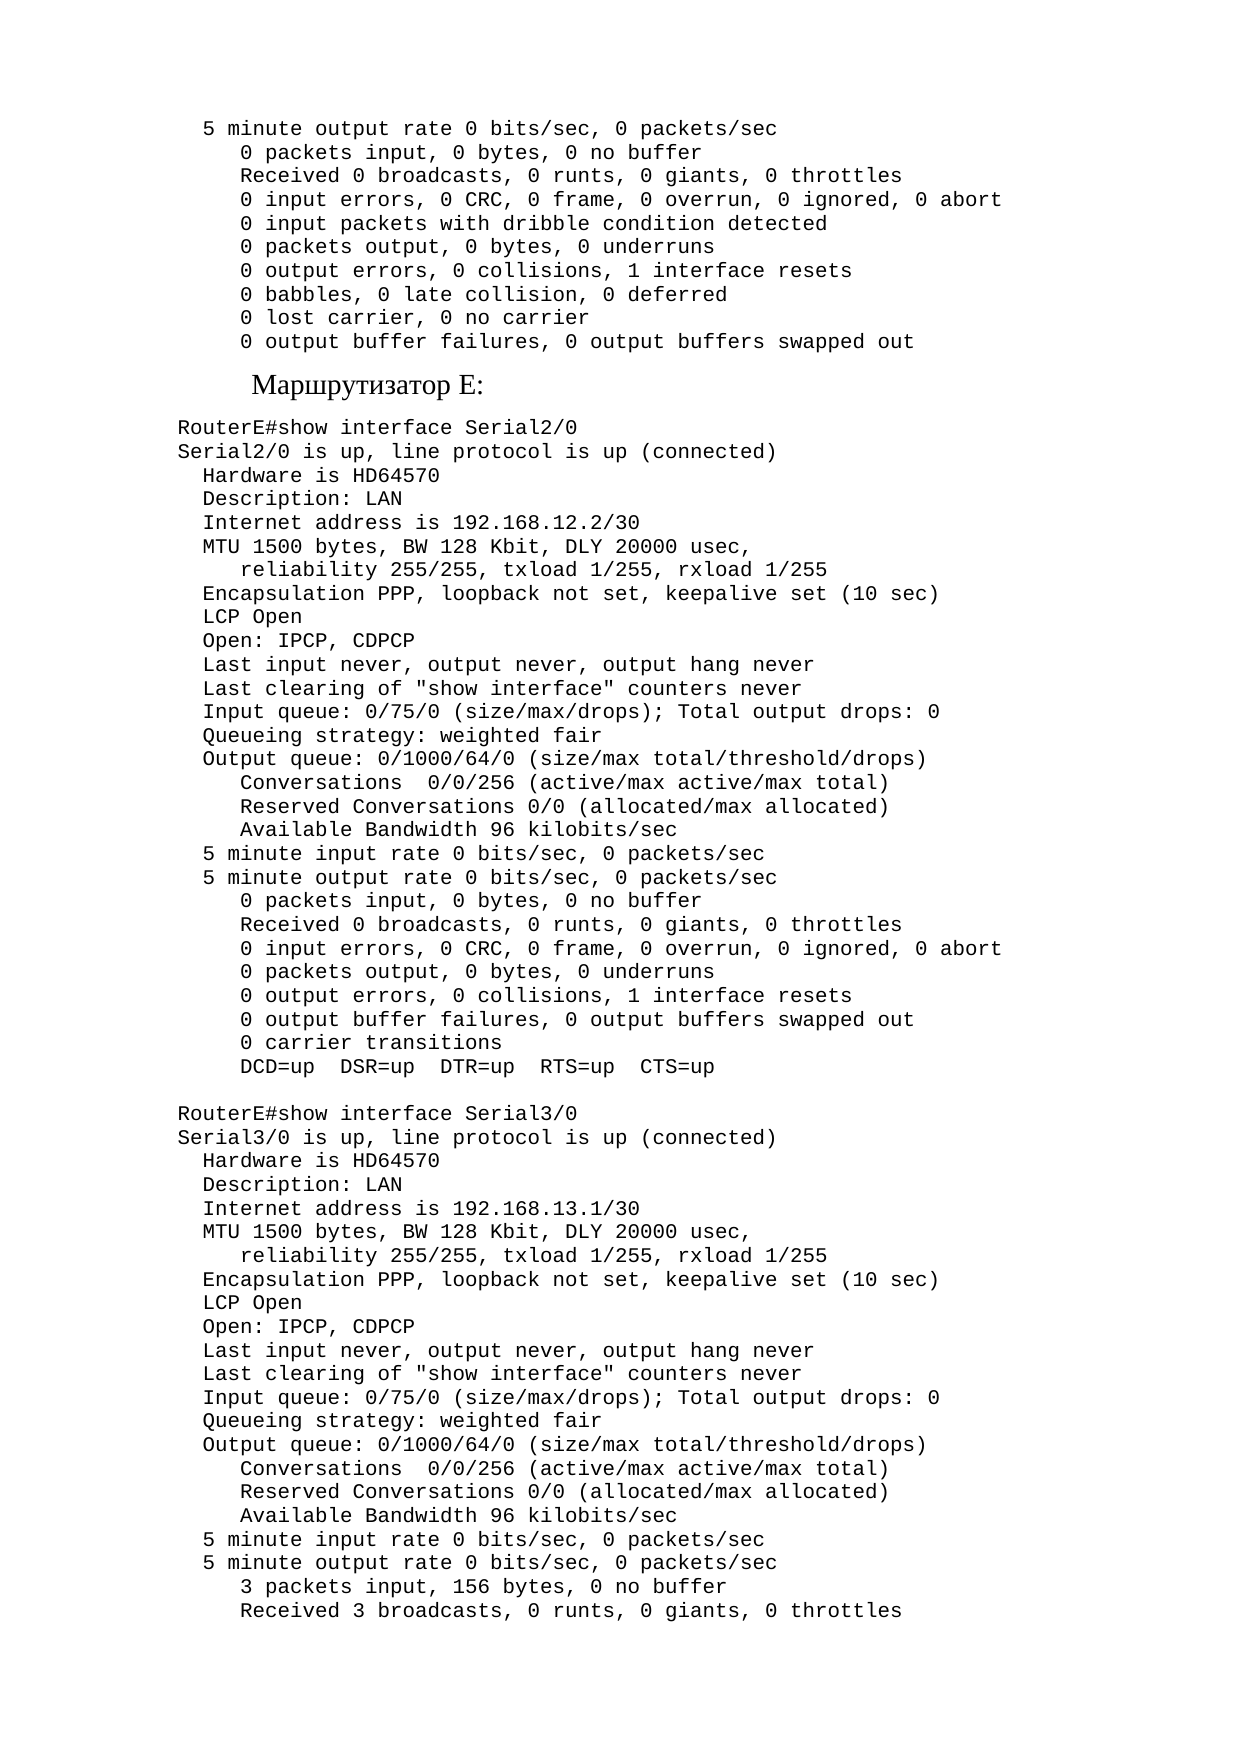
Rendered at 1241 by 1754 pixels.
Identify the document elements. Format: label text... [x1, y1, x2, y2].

text 5 minute input rate 0 bits/sec, 0 packets/sec [177, 843, 1152, 867]
text RouterE#show interface Serial2/0 [177, 417, 1152, 441]
text 0 output buffer failures, 0 output buffers swapped out [177, 331, 1152, 354]
text LCP Open [177, 607, 1152, 630]
text Description: LAN [177, 1174, 1152, 1198]
text 5 minute output rate 0 bits/sec, 0 packets/sec [177, 1552, 1152, 1576]
text 0 output buffer failures, 0 output buffers swapped out [177, 1008, 1152, 1032]
text 0 carrier transitions [177, 1032, 1152, 1056]
text MTU 1500 bytes, BW 128 Kbit, DLY 20000 usec, [177, 1221, 1152, 1245]
text Last input never, output never, output hang never [177, 654, 1152, 677]
text Conversations 0/0/256 (active/max active/max total) [177, 1458, 1152, 1481]
text 0 babbles, 0 late collision, 0 deferred [177, 284, 1152, 307]
text 0 packets output, 0 bytes, 0 underruns [177, 961, 1152, 985]
text Output queue: 0/1000/64/0 (size/max total/threshold/drops) [177, 748, 1152, 772]
text 0 lost carrier, 0 no carrier [177, 307, 1152, 331]
text Reserved Conversations 0/0 (allocated/max allocated) [177, 1481, 1152, 1505]
text 5 minute output rate 0 bits/sec, 0 packets/sec [177, 118, 1152, 142]
text Hardware is HD64570 [177, 465, 1152, 488]
text Last clearing of "show interface" counters never [177, 1363, 1152, 1387]
text Queueing strategy: weighted fair [177, 1411, 1152, 1434]
text Input queue: 0/75/0 (size/max/drops); Total output drops: 0 [177, 701, 1152, 725]
text Conversations 0/0/256 (active/max active/max total) [177, 772, 1152, 796]
text Internet address is 192.168.12.2/30 [177, 512, 1152, 536]
text 0 packets input, 0 bytes, 0 no buffer [177, 142, 1152, 165]
text Open: IPCP, CDPCP [177, 630, 1152, 654]
text 0 output errors, 0 collisions, 1 interface resets [177, 260, 1152, 284]
text Last clearing of "show interface" counters never [177, 677, 1152, 701]
text reliability 255/255, txload 1/255, rxload 1/255 [177, 1245, 1152, 1269]
text Serial3/0 is up, line protocol is up (connected) [177, 1127, 1152, 1150]
text Encapsulation PPP, loopback not set, keepalive set (10 sec) [177, 1269, 1152, 1292]
text Received 0 broadcasts, 0 runts, 0 giants, 0 throttles [177, 165, 1152, 189]
text 3 packets input, 156 bytes, 0 no buffer [177, 1576, 1152, 1600]
text Received 0 broadcasts, 0 runts, 0 giants, 0 throttles [177, 914, 1152, 938]
text Open: IPCP, CDPCP [177, 1316, 1152, 1339]
text Last input never, output never, output hang never [177, 1339, 1152, 1363]
text reliability 255/255, txload 1/255, rxload 1/255 [177, 559, 1152, 583]
text RouterE#show interface Serial3/0 [177, 1103, 1152, 1127]
text 0 packets input, 0 bytes, 0 no buffer [177, 890, 1152, 914]
text Internet address is 192.168.13.1/30 [177, 1198, 1152, 1221]
text Reserved Conversations 0/0 (allocated/max allocated) [177, 796, 1152, 819]
text 0 input packets with dribble condition detected [177, 213, 1152, 236]
text Hardware is HD64570 [177, 1150, 1152, 1174]
text Serial2/0 is up, line protocol is up (connected) [177, 441, 1152, 465]
text Input queue: 0/75/0 (size/max/drops); Total output drops: 0 [177, 1387, 1152, 1411]
text 0 input errors, 0 CRC, 0 frame, 0 overrun, 0 ignored, 0 abort [177, 189, 1152, 213]
text Маршрутизатор E: [177, 367, 1152, 401]
text DCD=up DSR=up DTR=up RTS=up CTS=up [177, 1056, 1152, 1079]
text Description: LAN [177, 488, 1152, 512]
text 5 minute output rate 0 bits/sec, 0 packets/sec [177, 867, 1152, 890]
text 0 input errors, 0 CRC, 0 frame, 0 overrun, 0 ignored, 0 abort [177, 938, 1152, 961]
text 0 output errors, 0 collisions, 1 interface resets [177, 985, 1152, 1008]
text Received 3 broadcasts, 0 runts, 0 giants, 0 throttles [177, 1600, 1152, 1623]
text Output queue: 0/1000/64/0 (size/max total/threshold/drops) [177, 1434, 1152, 1458]
text 5 minute input rate 0 bits/sec, 0 packets/sec [177, 1529, 1152, 1552]
text LCP Open [177, 1292, 1152, 1316]
text 0 packets output, 0 bytes, 0 underruns [177, 236, 1152, 260]
text Encapsulation PPP, loopback not set, keepalive set (10 sec) [177, 583, 1152, 607]
text MTU 1500 bytes, BW 128 Kbit, DLY 20000 usec, [177, 536, 1152, 559]
text Available Bandwidth 96 kilobits/sec [177, 1505, 1152, 1529]
text Available Bandwidth 96 kilobits/sec [177, 819, 1152, 843]
text Queueing strategy: weighted fair [177, 725, 1152, 748]
